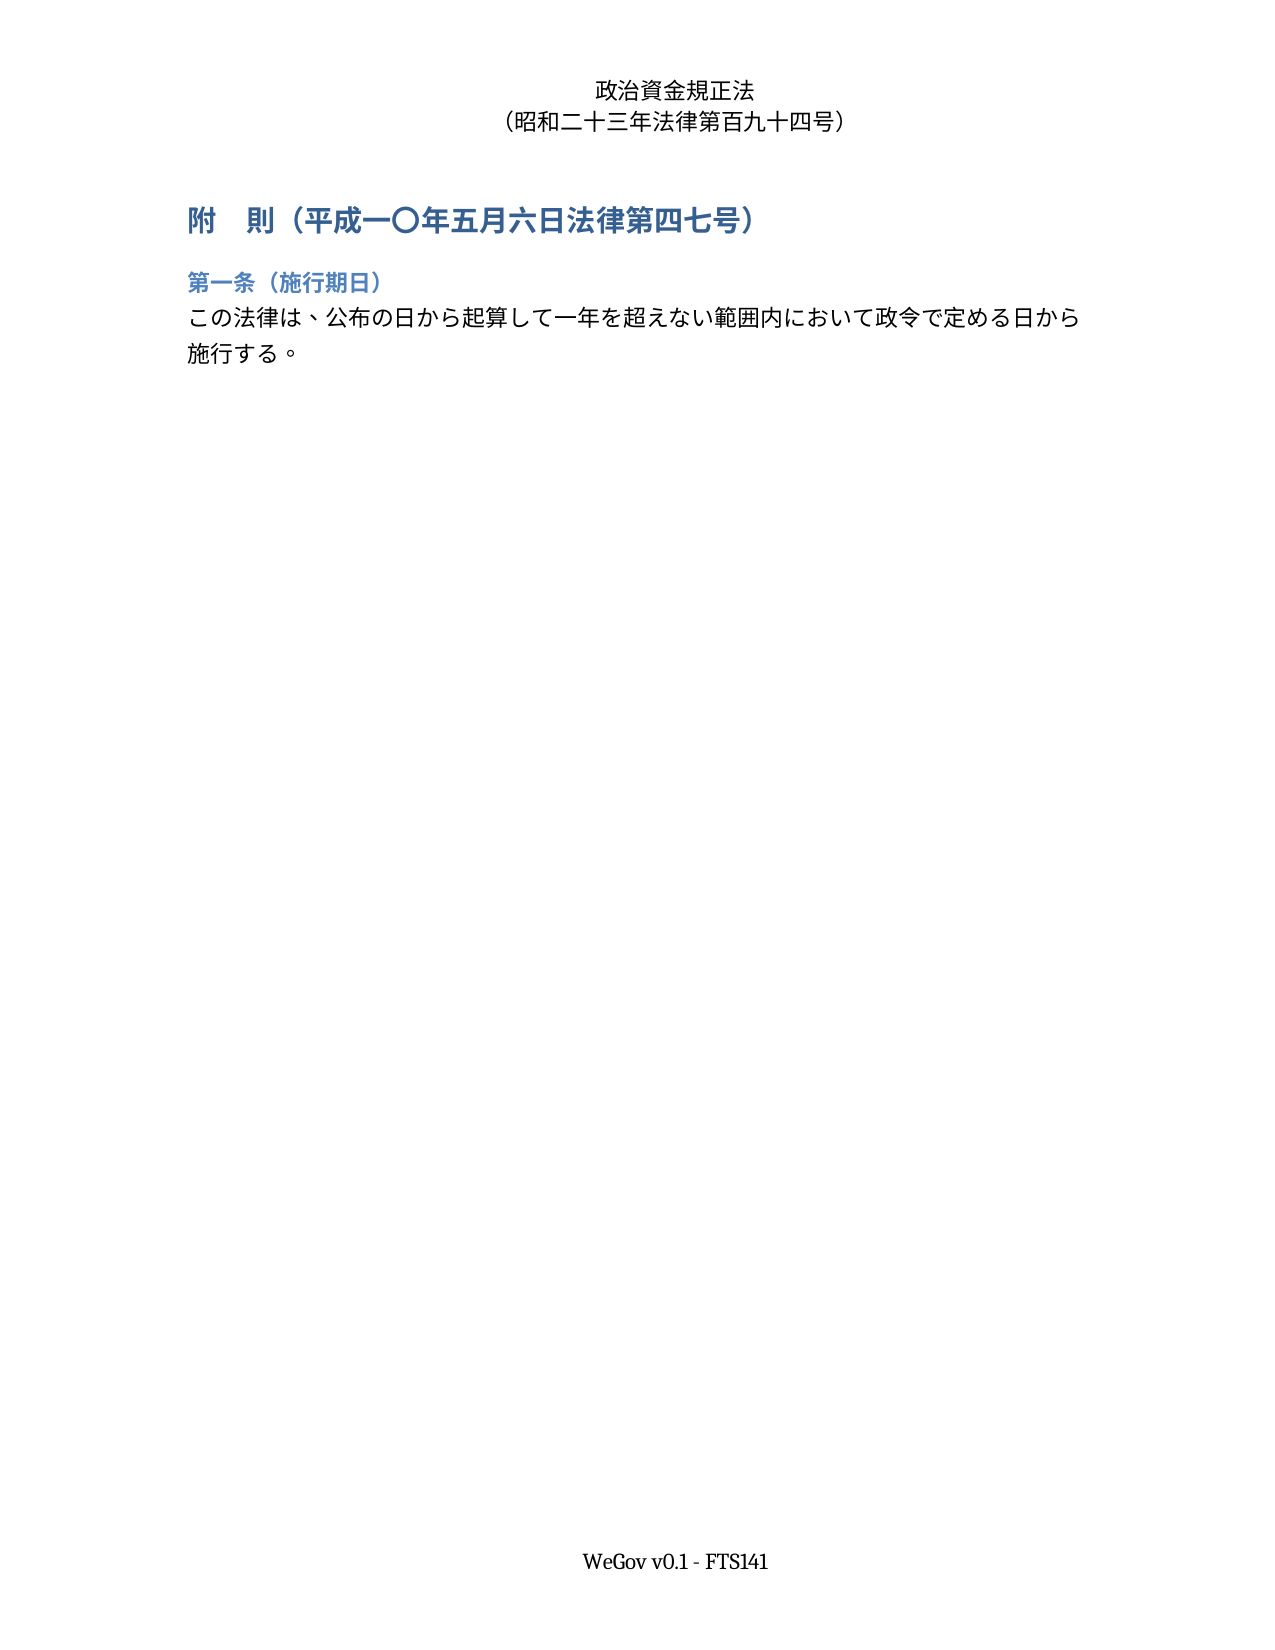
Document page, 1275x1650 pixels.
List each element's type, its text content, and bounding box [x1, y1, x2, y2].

subtitle 附 則（平成一〇年五月六日法律第四七号） [187, 200, 1087, 240]
subtitle 第一条（施行期日） [187, 266, 1087, 298]
text この法律は、公布の日から起算して一年を超えない範囲内において政令で定める日から施行する。 [187, 302, 1087, 369]
